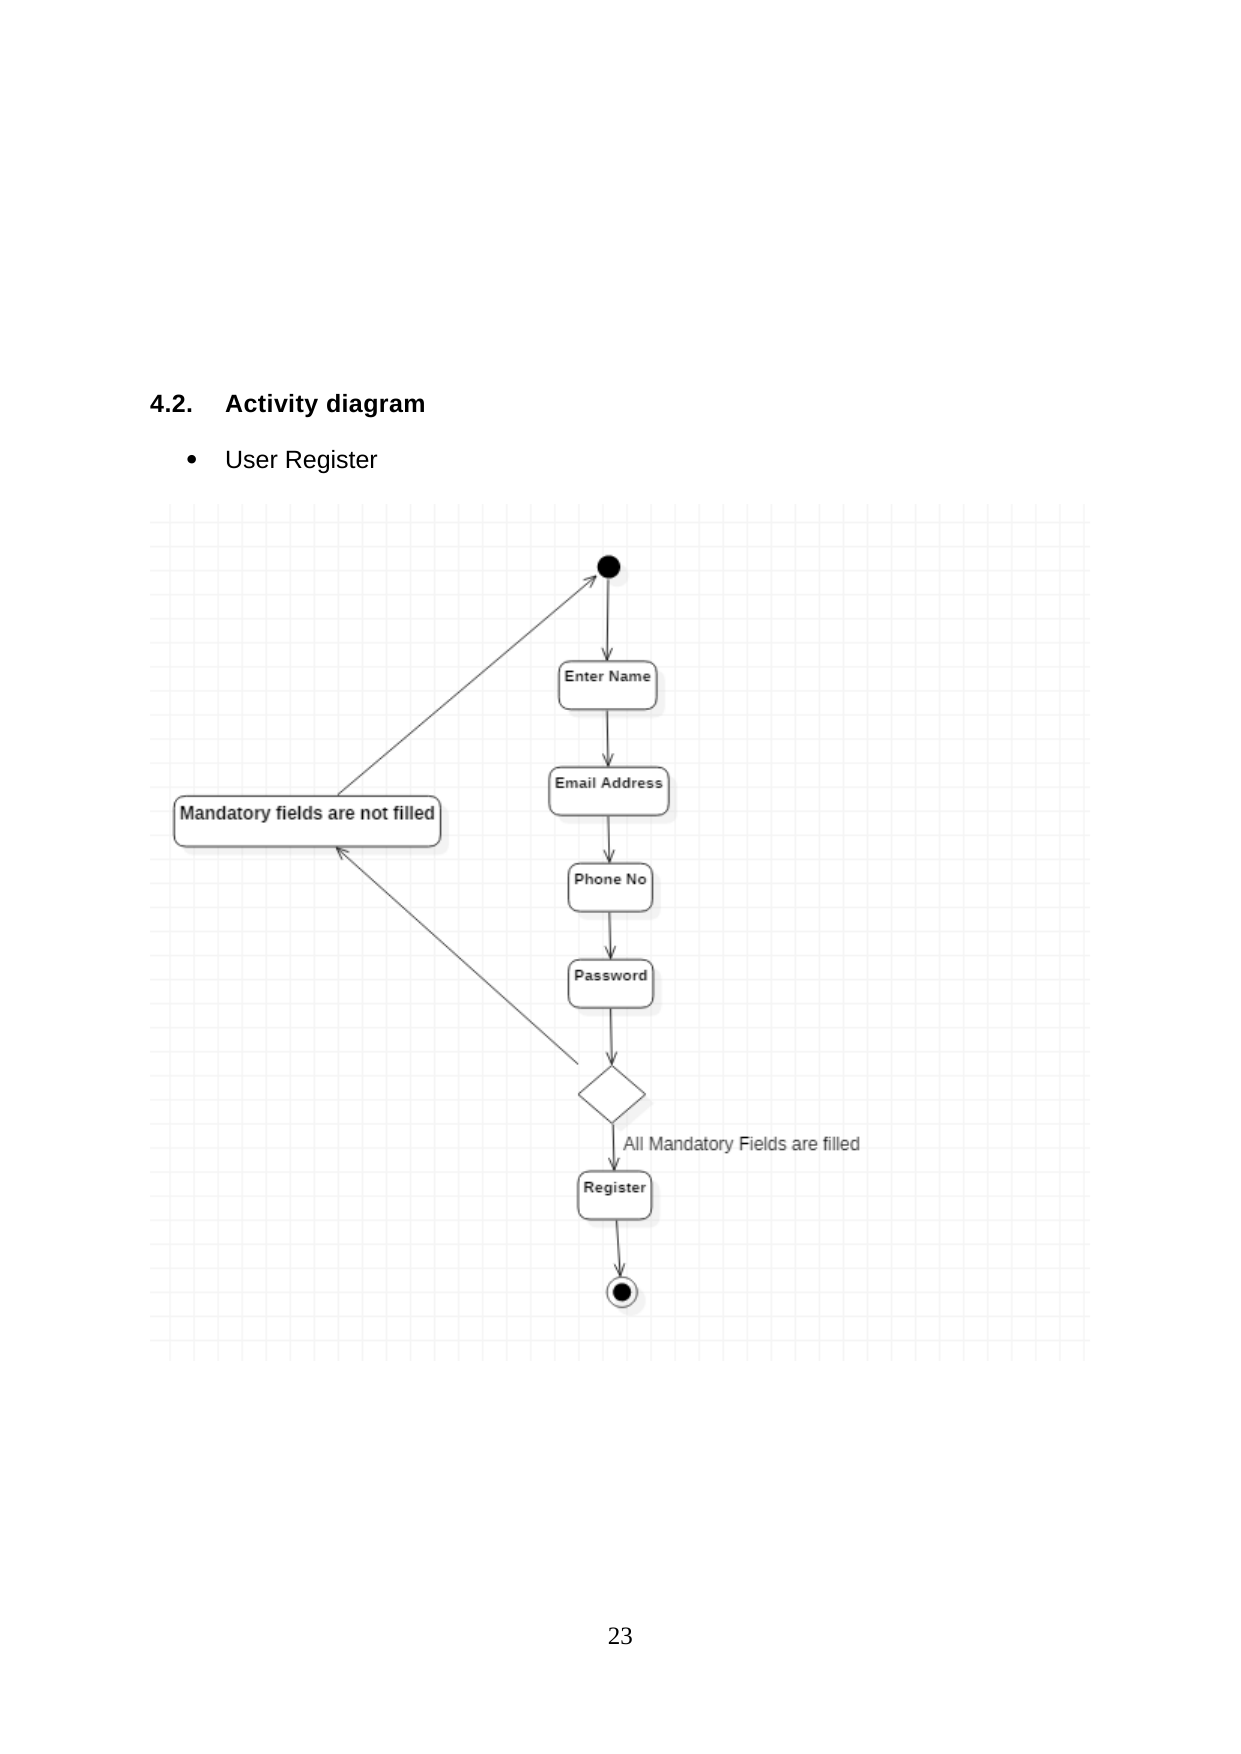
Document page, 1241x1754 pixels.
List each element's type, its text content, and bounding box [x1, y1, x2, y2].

list User Register [187, 445, 1090, 474]
subtitle Activity diagram [150, 389, 1090, 418]
picture [150, 504, 1091, 1361]
